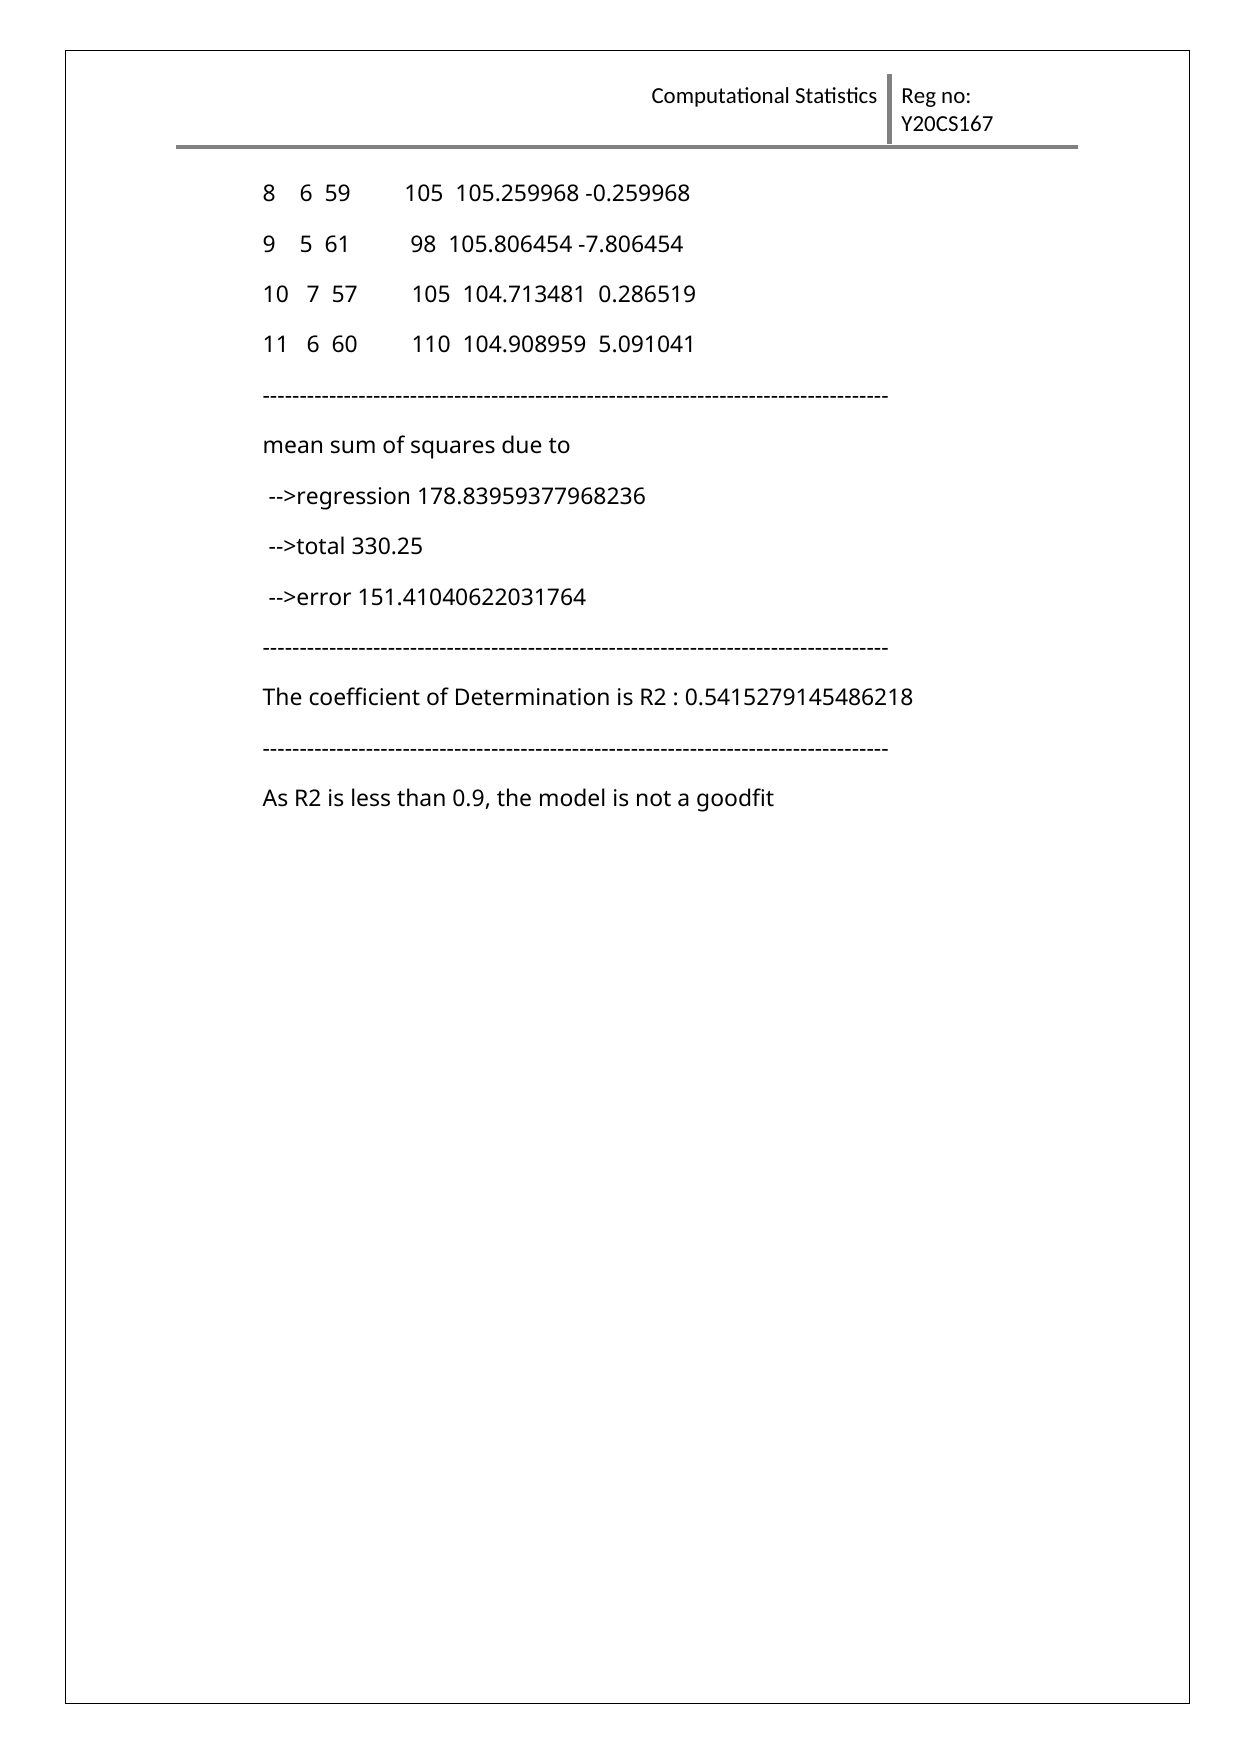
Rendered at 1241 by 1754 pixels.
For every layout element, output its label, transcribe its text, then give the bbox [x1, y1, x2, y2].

text The coefficient of Determination is R2 : 0.5415279145486218 [262, 681, 1090, 713]
text -->error 151.41040622031764 [262, 581, 1090, 612]
text ------------------------------------------------------------------------------------- [262, 732, 1090, 763]
text -->total 330.25 [262, 530, 1090, 561]
text 11 6 60 110 104.908959 5.091041 [262, 328, 1090, 360]
text ------------------------------------------------------------------------------------- [262, 631, 1090, 662]
text -->regression 178.83959377968236 [262, 480, 1090, 511]
text As R2 is less than 0.9, the model is not a goodfit [262, 782, 1090, 813]
text ------------------------------------------------------------------------------------- [262, 379, 1090, 410]
text 9 5 61 98 105.806454 -7.806454 [262, 228, 1090, 259]
text 8 6 59 105 105.259968 -0.259968 [262, 177, 1090, 208]
text 10 7 57 105 104.713481 0.286519 [262, 278, 1090, 309]
text mean sum of squares due to [262, 429, 1090, 461]
